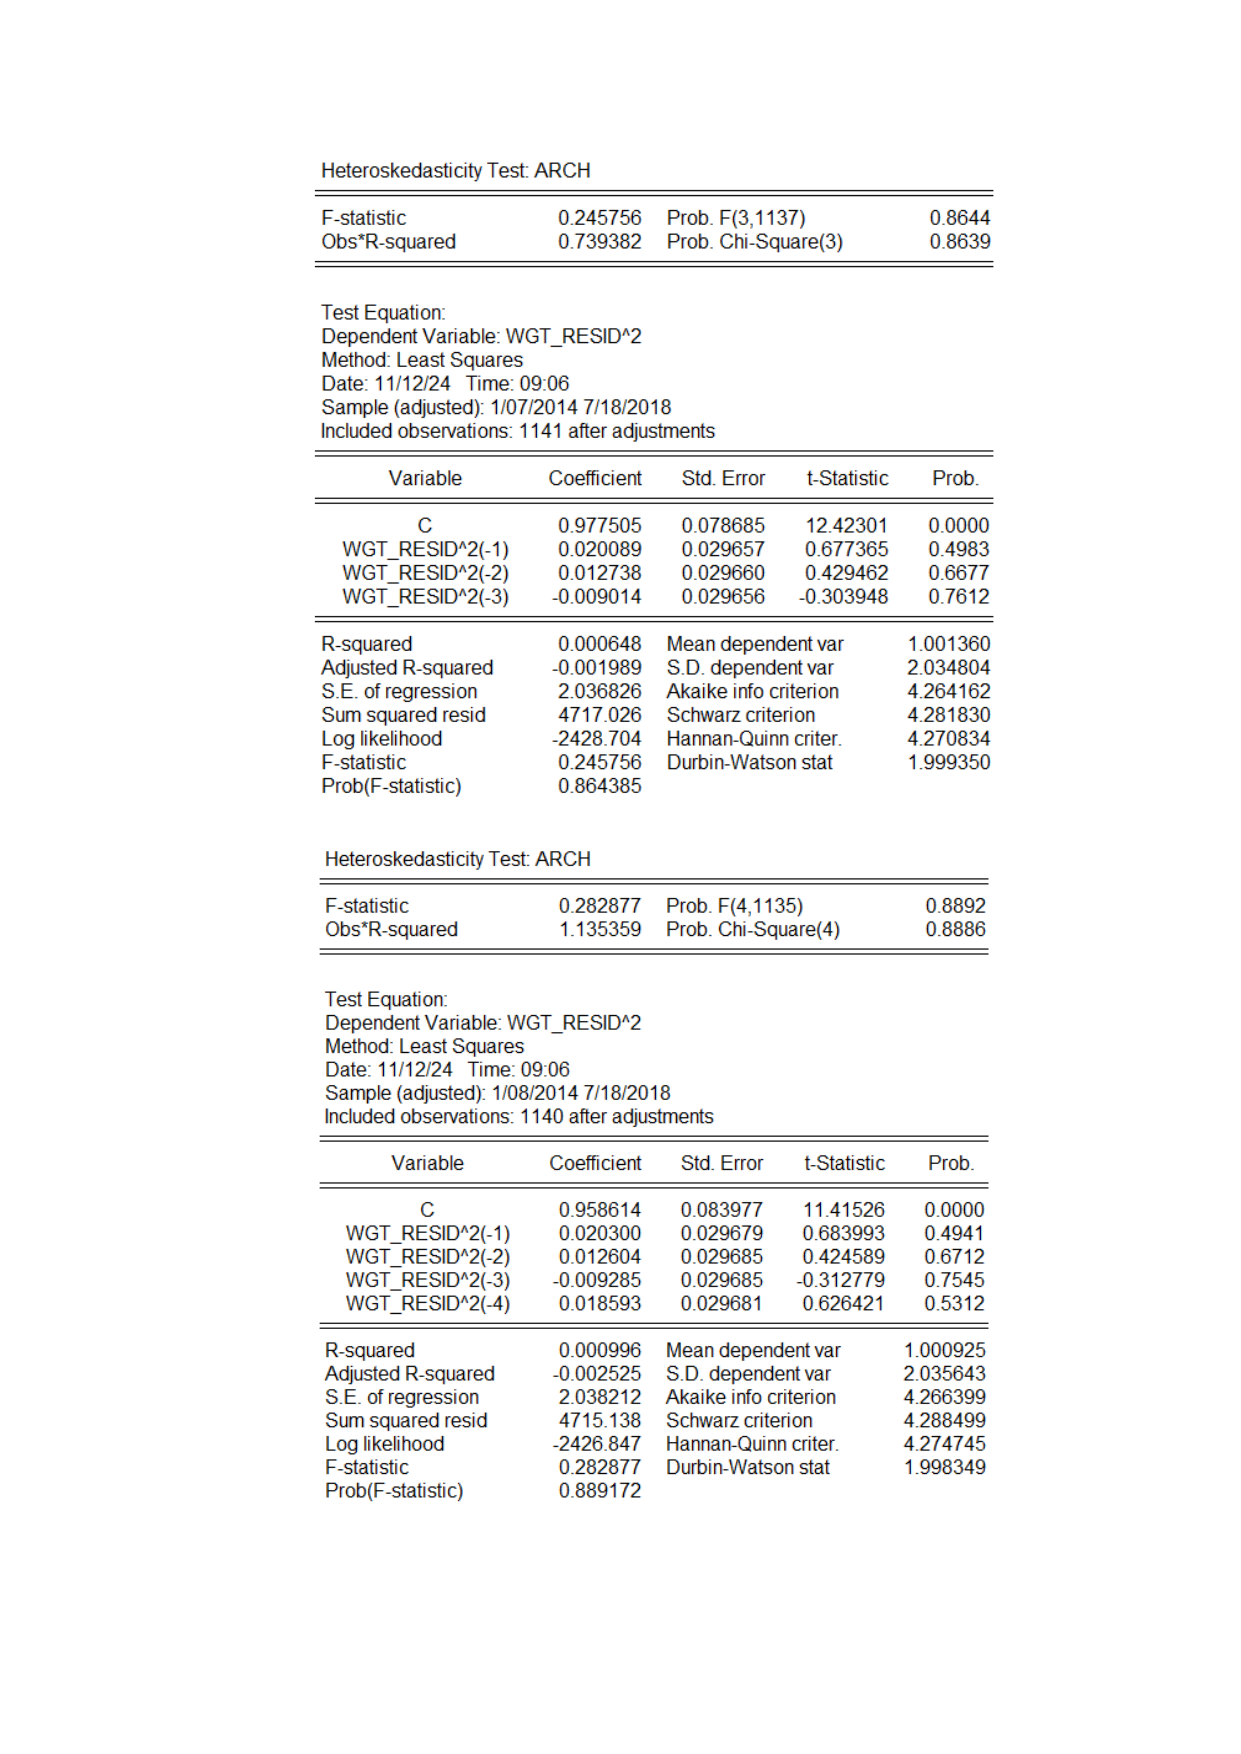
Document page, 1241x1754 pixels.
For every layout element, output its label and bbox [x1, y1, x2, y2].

picture [314, 150, 1001, 803]
picture [319, 839, 996, 1505]
